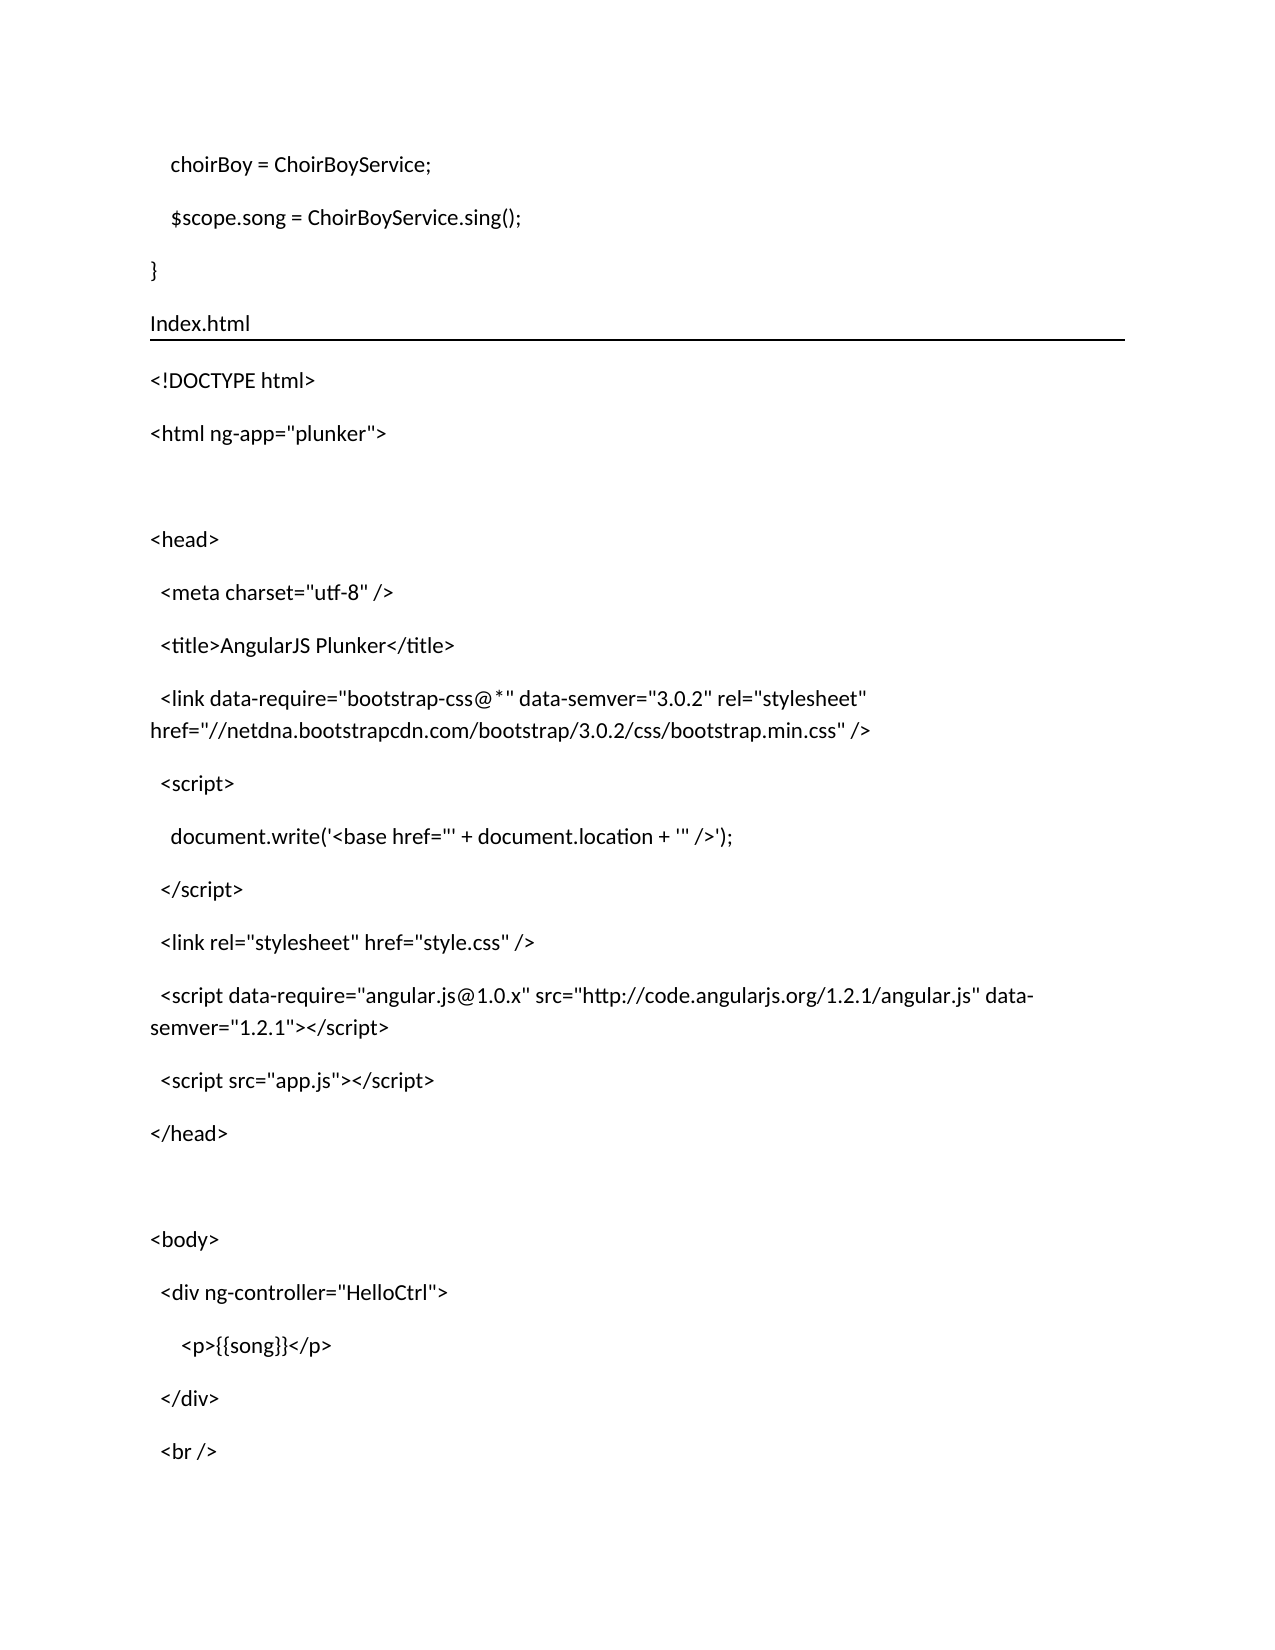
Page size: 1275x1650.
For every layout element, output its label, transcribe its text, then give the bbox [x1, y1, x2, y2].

text <link rel="stylesheet" href="style.css" /> [150, 928, 1125, 956]
text <title>AngularJS Plunker</title> [150, 631, 1125, 659]
text <script src="app.js"></script> [150, 1066, 1125, 1094]
text <script data-require="angular.js@1.0.x" src="http://code.angularjs.org/1.2.1/angular.js" data-semver="1.2.1"></script> [150, 981, 1125, 1041]
text <body> [150, 1225, 1125, 1253]
text </head> [150, 1119, 1125, 1147]
text </div> [150, 1384, 1125, 1412]
text <meta charset="utf-8" /> [150, 578, 1125, 606]
text <link data-require="bootstrap-css@*" data-semver="3.0.2" rel="stylesheet" href="//netdna.bootstrapcdn.com/bootstrap/3.0.2/css/bootstrap.min.css" /> [150, 684, 1125, 744]
text $scope.song = ChoirBoyService.sing(); [150, 203, 1125, 231]
text <head> [150, 525, 1125, 553]
text } [150, 256, 1125, 284]
text <html ng-app="plunker"> [150, 419, 1125, 447]
text </script> [150, 875, 1125, 903]
text <script> [150, 769, 1125, 797]
text <br /> [150, 1437, 1125, 1466]
text document.write('<base href="' + document.location + '" />'); [150, 822, 1125, 850]
text <div ng-controller="HelloCtrl"> [150, 1278, 1125, 1306]
text <!DOCTYPE html> [150, 366, 1125, 394]
text choirBoy = ChoirBoyService; [150, 150, 1125, 178]
text Index.html [150, 309, 1125, 339]
text <p>{{song}}</p> [150, 1331, 1125, 1359]
